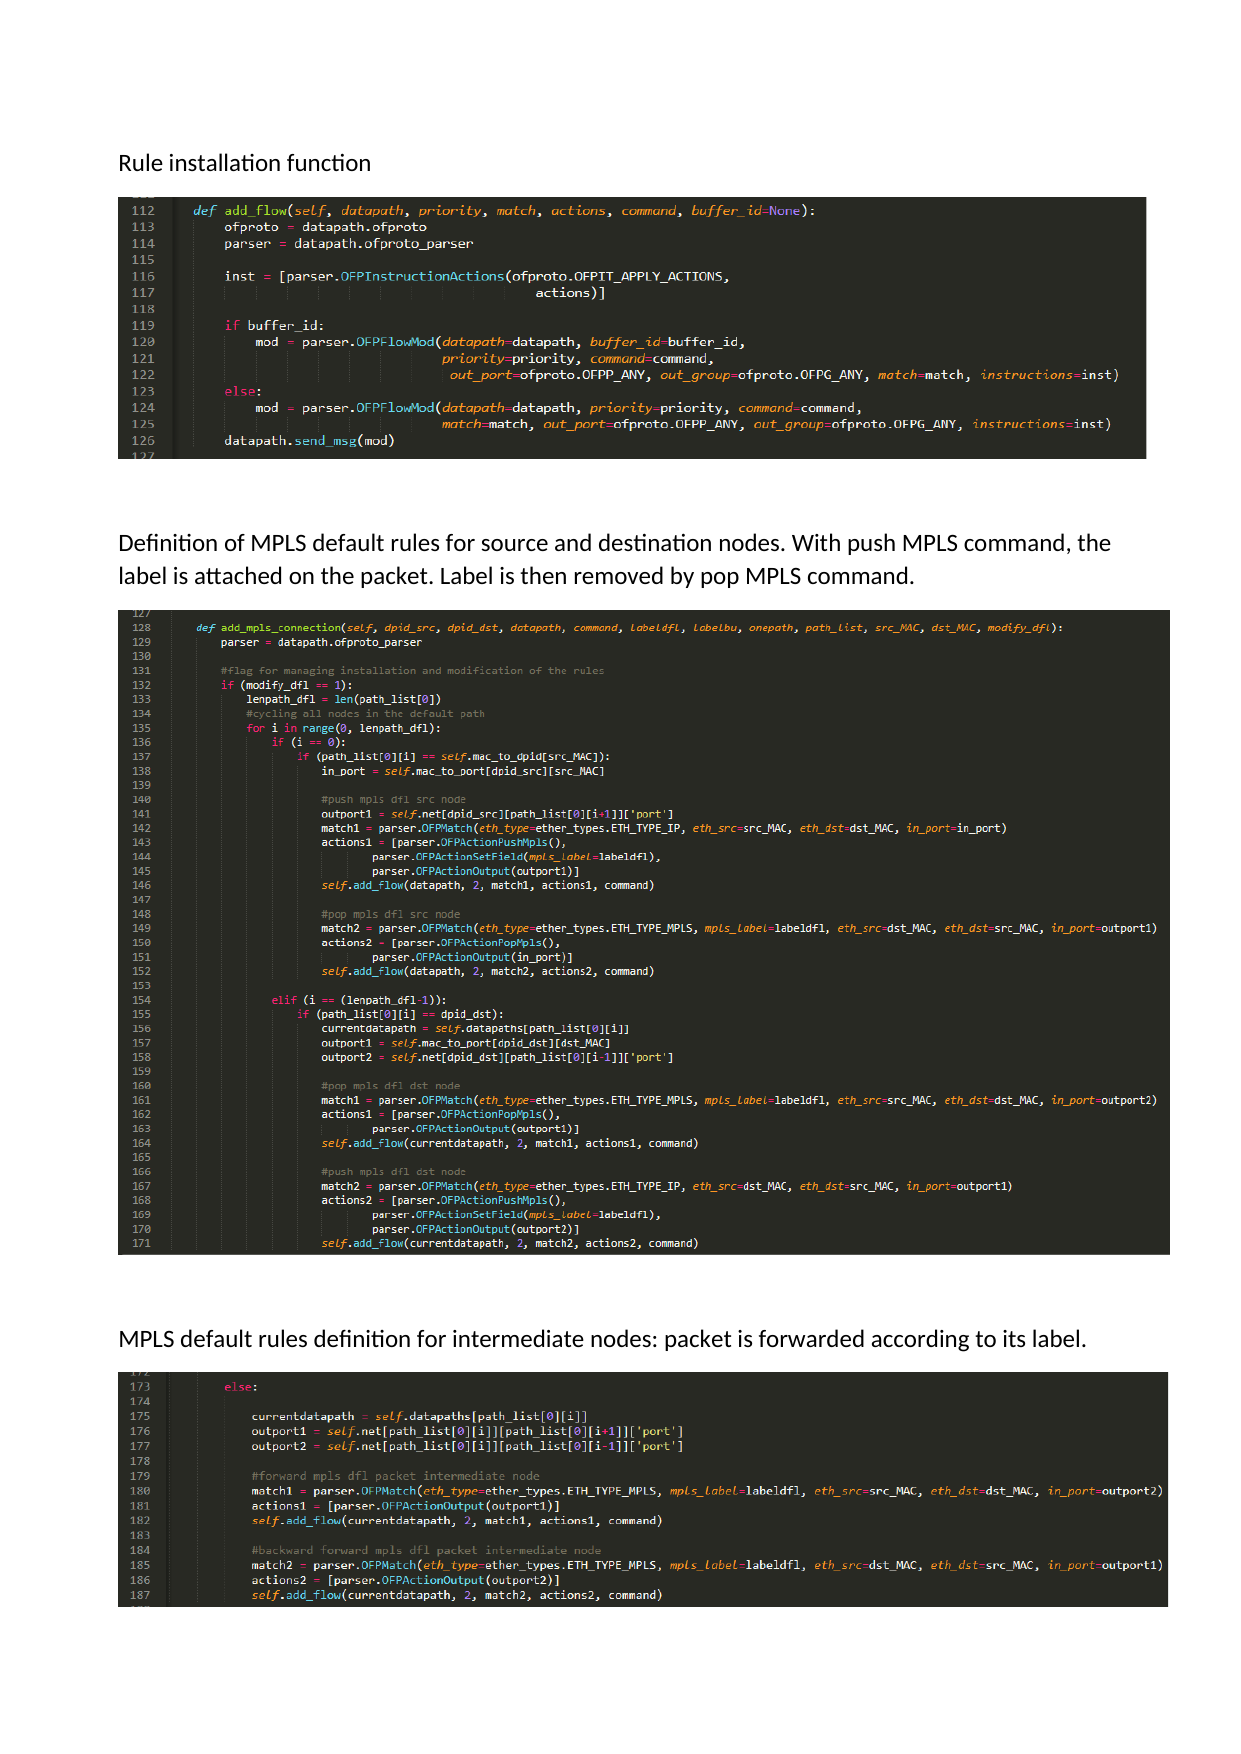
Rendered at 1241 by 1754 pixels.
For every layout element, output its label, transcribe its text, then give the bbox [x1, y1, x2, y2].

text Definition of MPLS default rules for source and destination nodes. With push MPLS command, the label is attached on the packet. Label is then removed by pop MPLS command. [118, 527, 1122, 591]
picture [118, 197, 1147, 459]
picture [118, 610, 1170, 1255]
picture [118, 1372, 1169, 1607]
text Rule installation function [118, 148, 1122, 178]
text MPLS default rules definition for intermediate nodes: packet is forwarded according to its label. [118, 1323, 1122, 1354]
